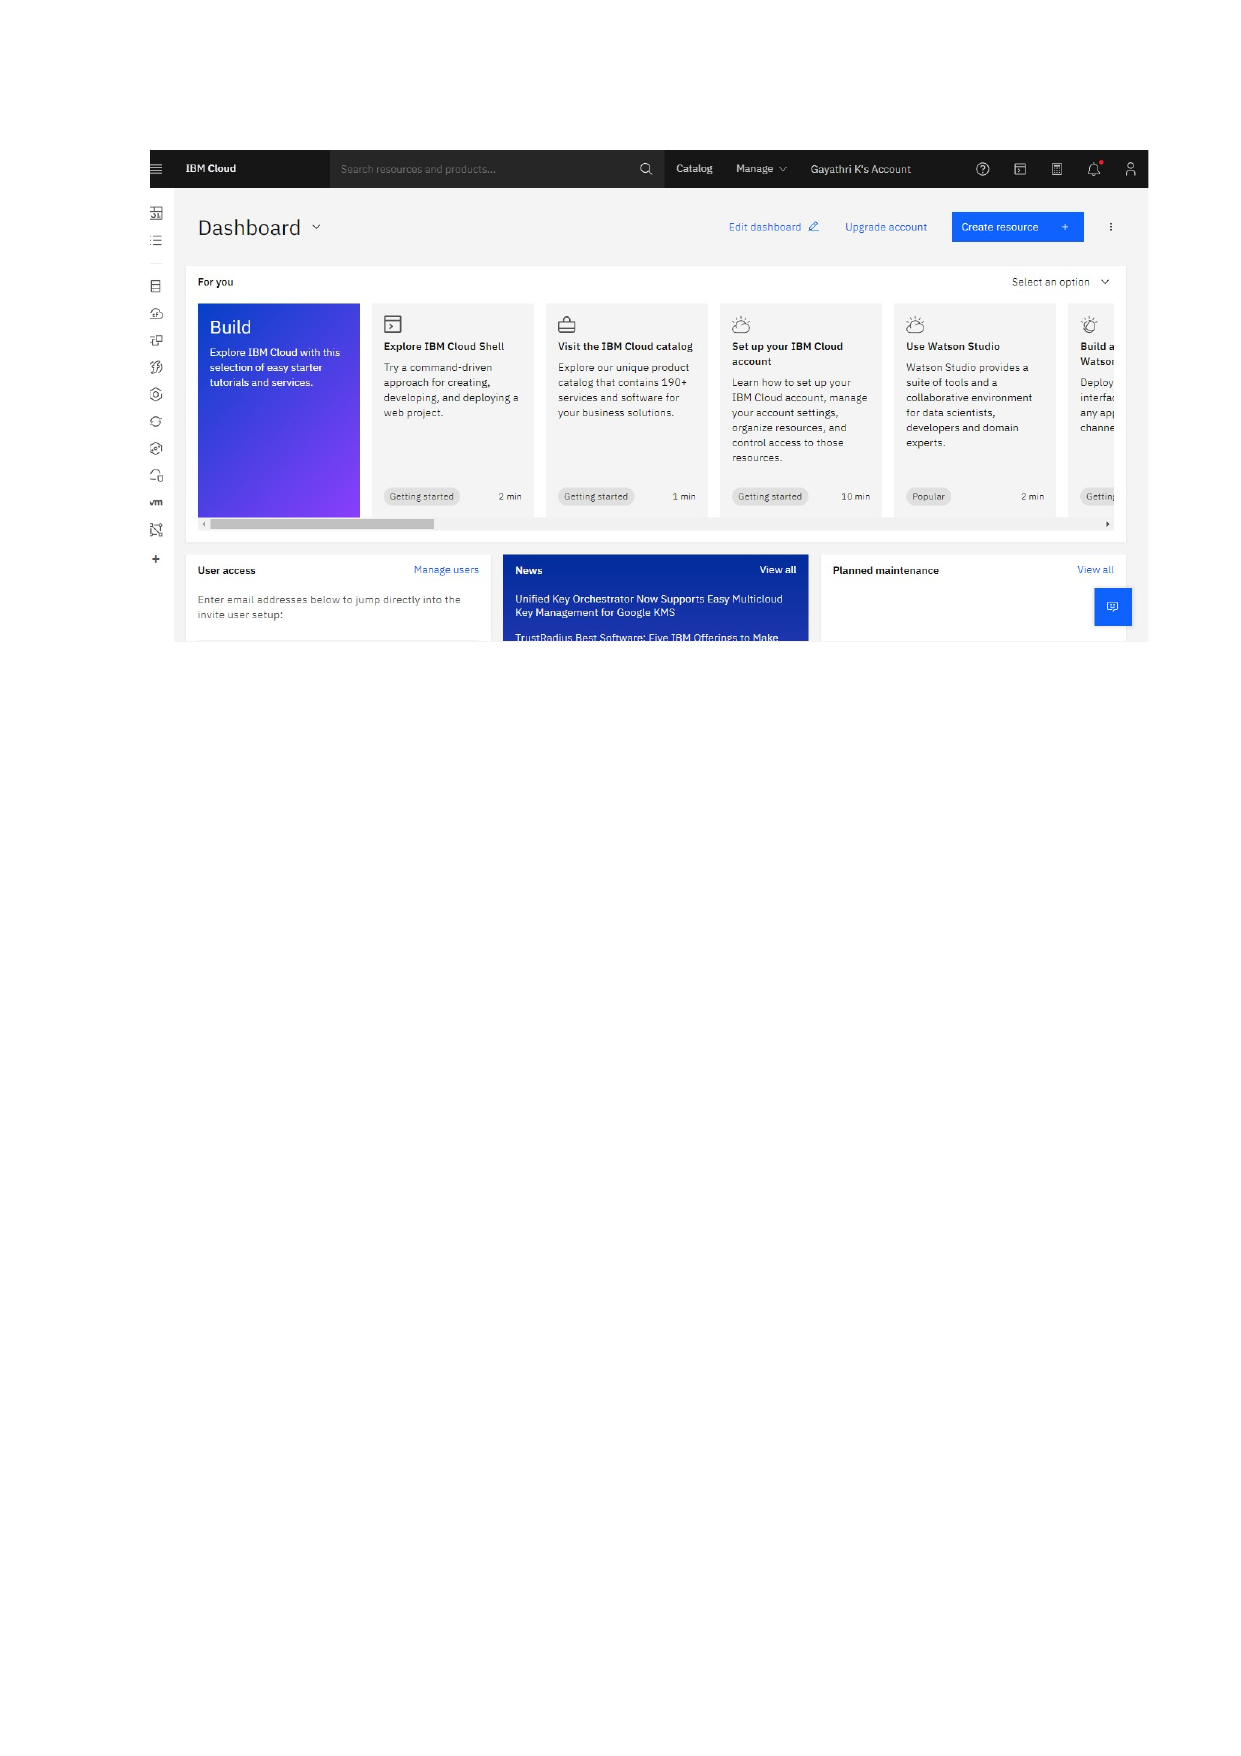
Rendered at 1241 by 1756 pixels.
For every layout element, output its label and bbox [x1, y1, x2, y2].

picture [150, 150, 1149, 642]
